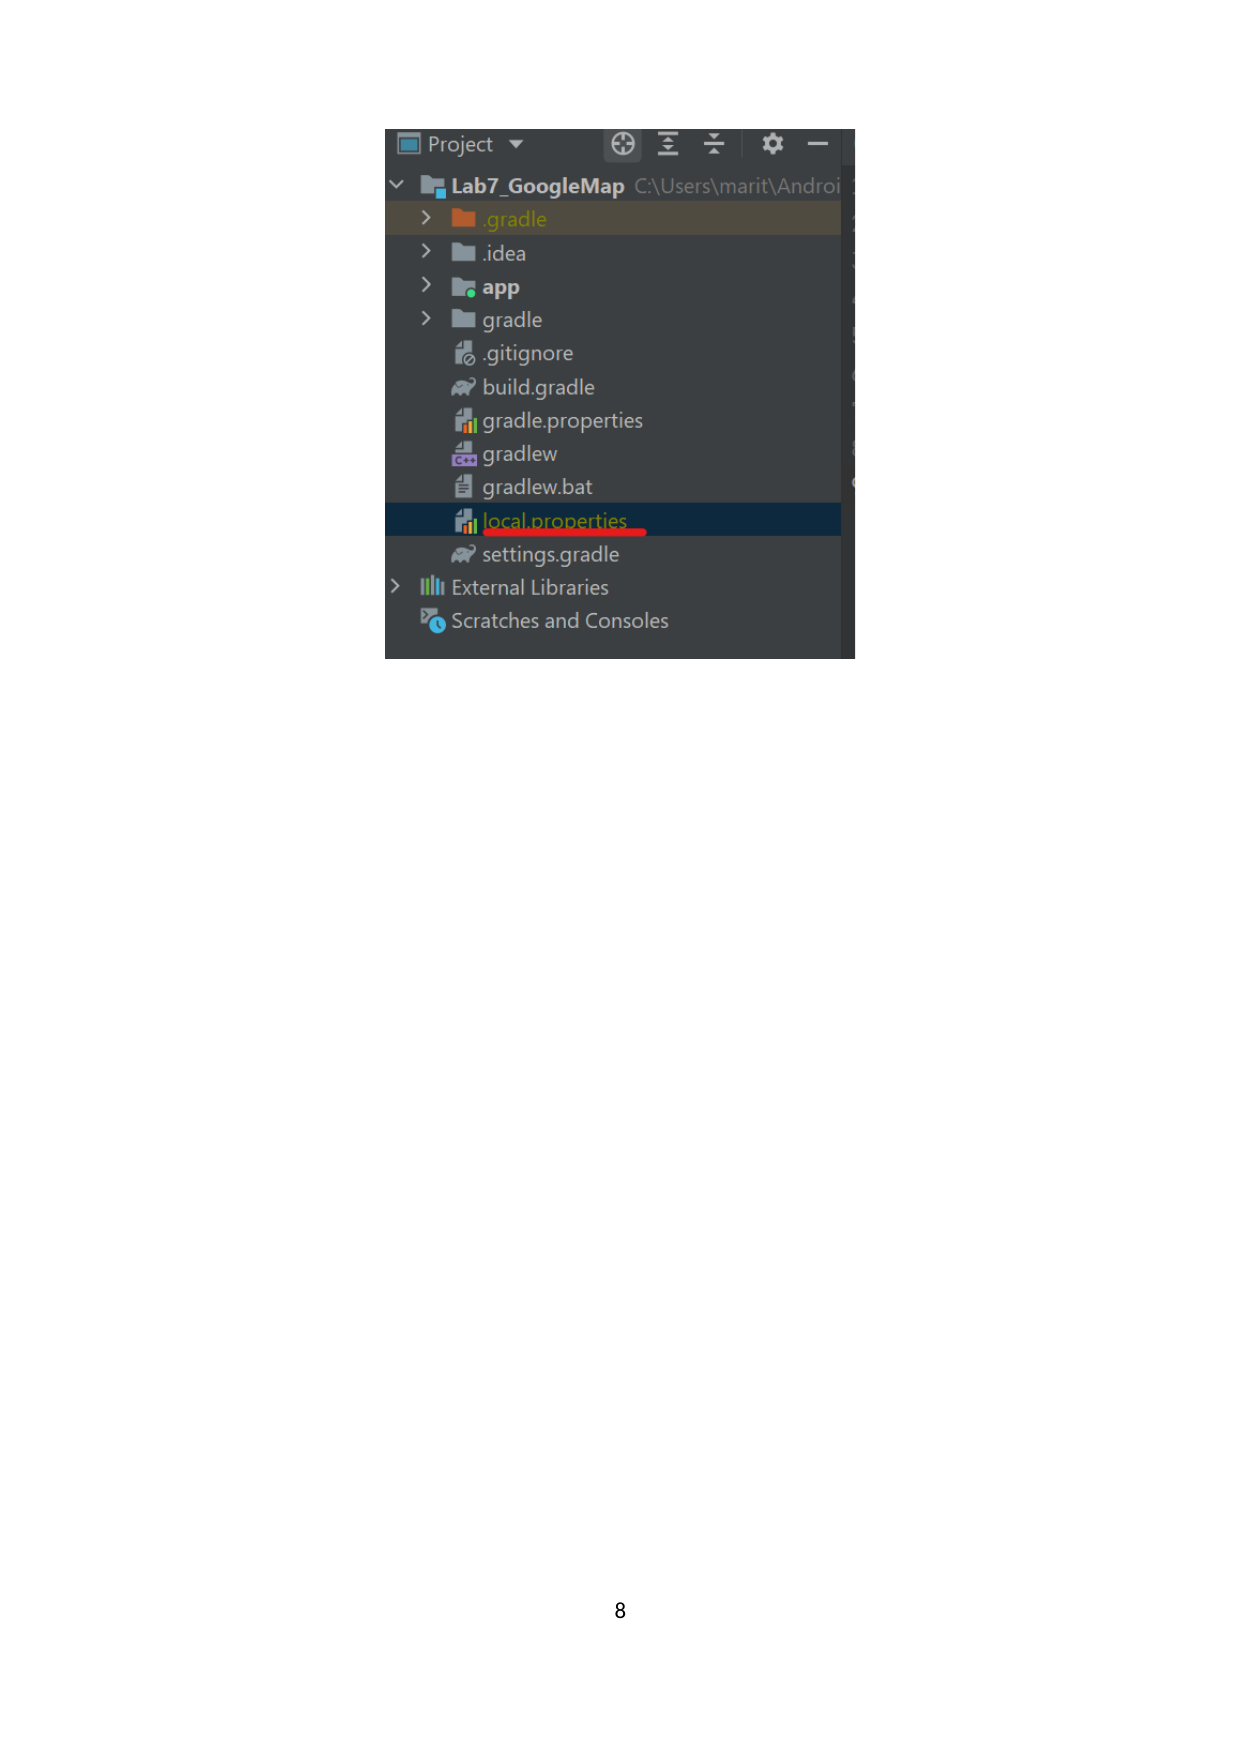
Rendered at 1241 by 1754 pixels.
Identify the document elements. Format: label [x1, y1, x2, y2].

picture [385, 129, 855, 659]
